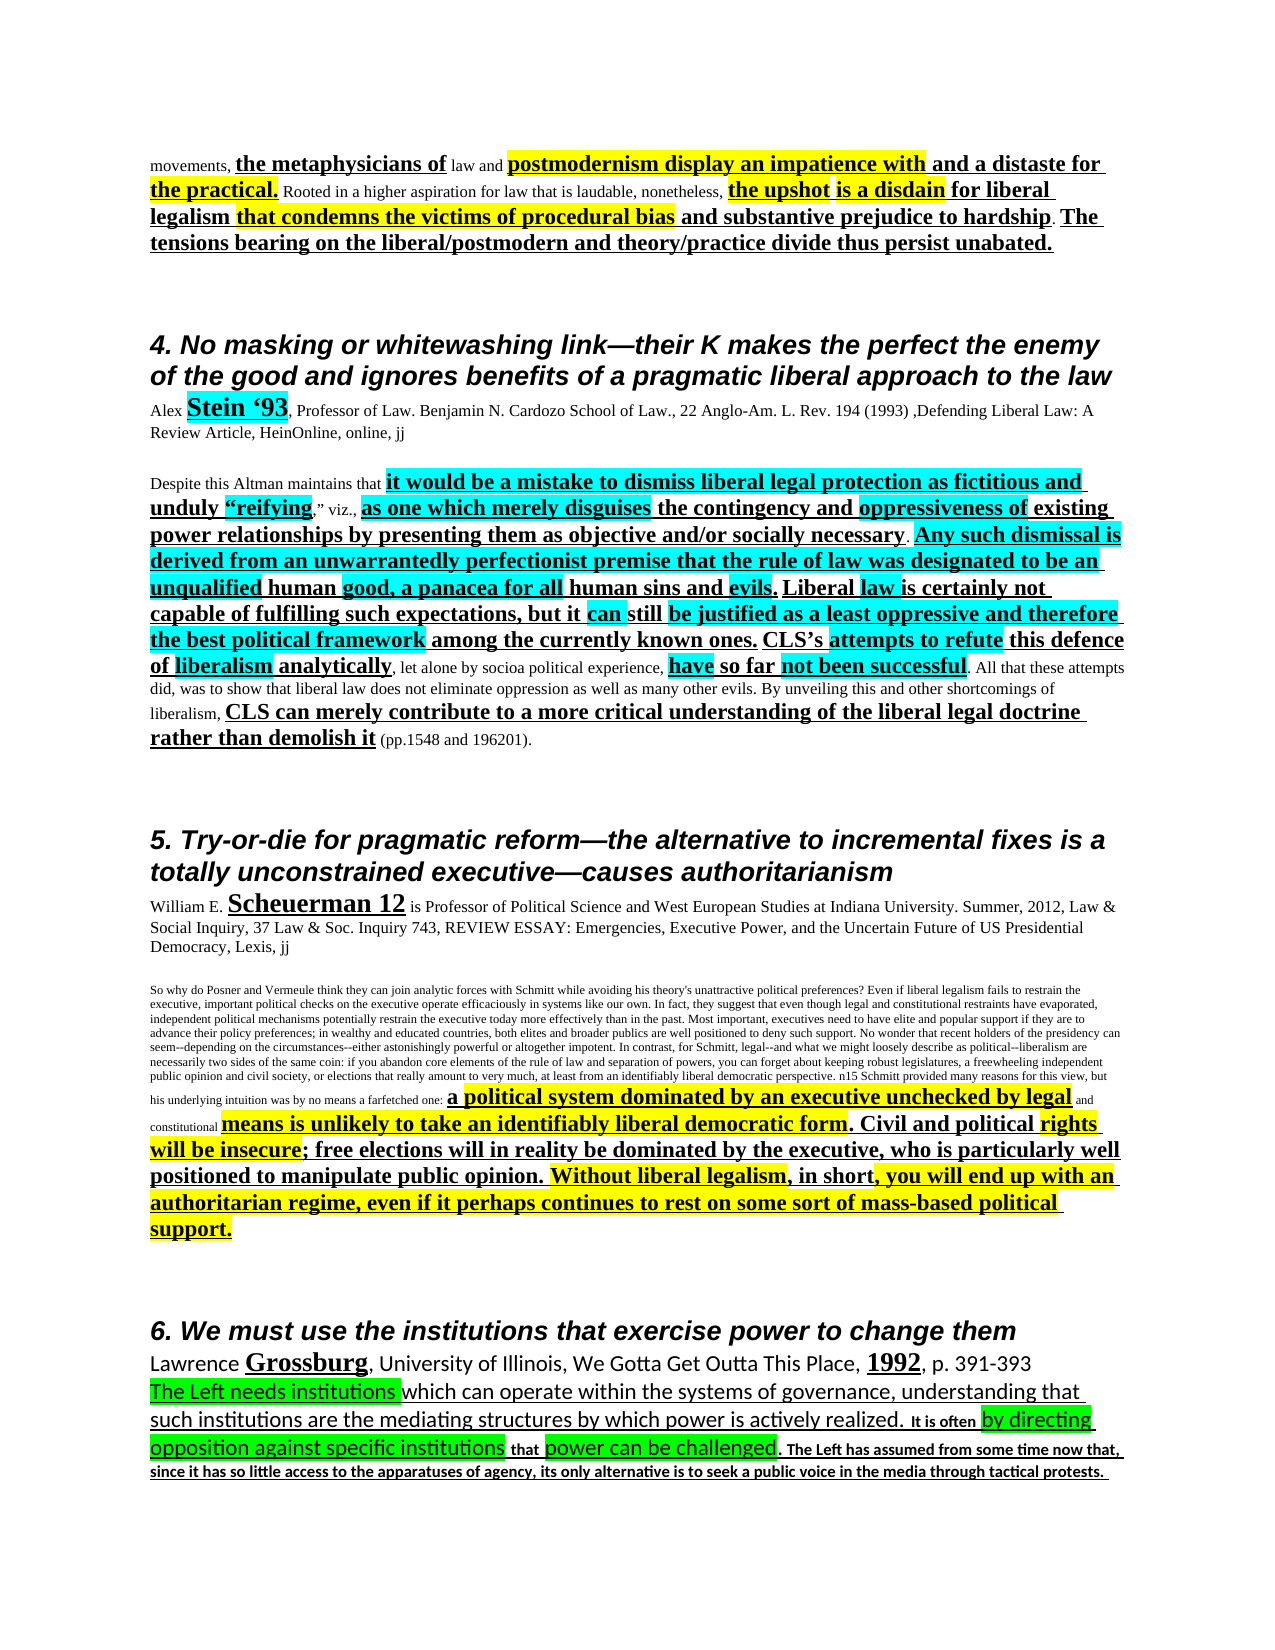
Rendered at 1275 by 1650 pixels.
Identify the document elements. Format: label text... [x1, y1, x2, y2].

text 4. No masking or whitewashing link—their K makes the perfect the enemy of the good and ignores benefits of a pragmatic liberal approach to the law [150, 329, 1125, 391]
text Despite this Altman maintains that it would be a mistake to dismiss liberal legal protection as fictitious and unduly “reifying,” viz., as one which merely disguises the contingency and oppressiveness of existing power relationships by presenting them as objective and/or socially necessary. Any such dismissal is derived from an unwarrantedly perfectionist premise that the rule of law was designated to be an unqualified human good, a panacea for all human sins and evils. Liberal law is certainly not capable of fulfilling such expectations, but it can still be justified as a least oppressive and therefore the best political framework among the currently known ones. CLS’s attempts to refute this defence of liberalism analytically, let alone by socioa political experience, have so far not been successful. All that these attempts did, was to show that liberal law does not eliminate oppression as well as many other evils. By unveiling this and other shortcomings of liberalism, CLS can merely contribute to a more critical understanding of the liberal legal doctrine rather than demolish it (pp.1548 and 196201). [150, 468, 1125, 751]
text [150, 150, 1125, 255]
text Lawrence Grossburg, University of Illinois, We Gotta Get Outta This Place, 1992, p. 391-393 [150, 1346, 1125, 1377]
text 6. We must use the institutions that exercise power to change them [150, 1315, 1125, 1346]
text Alex Stein ‘93, Professor of Law. Benjamin N. Cardozo School of Law., 22 Anglo-Am. L. Rev. 194 (1993) ,Defending Liberal Law: A Review Article, HeinOnline, online, jj [150, 391, 1125, 442]
text 5. Try-or-die for pragmatic reform—the alternative to incremental fixes is a totally unconstrained executive—causes authoritarianism [150, 824, 1125, 887]
text So why do Posner and Vermeule think they can join analytic forces with Schmitt while avoiding his theory's unattractive political preferences? Even if liberal legalism fails to restrain the executive, important political checks on the executive operate efficaciously in systems like our own. In fact, they suggest that even though legal and constitutional restraints have evaporated, independent political mechanisms potentially restrain the executive today more effectively than in the past. Most important, executives need to have elite and popular support if they are to advance their policy preferences; in wealthy and educated countries, both elites and broader publics are well positioned to deny such support. No wonder that recent holders of the presidency can seem--depending on the circumstances--either astonishingly powerful or altogether impotent. In contrast, for Schmitt, legal--and what we might loosely describe as political--liberalism are necessarily two sides of the same coin: if you abandon core elements of the rule of law and separation of powers, you can forget about keeping robust legislatures, a freewheeling independent public opinion and civil society, or elections that really amount to very much, at least from an identifiably liberal democratic perspective. n15 Schmitt provided many reasons for this view, but his underlying intuition was by no means a farfetched one: a political system dominated by an executive unchecked by legal and constitutional means is unlikely to take an identifiably liberal democratic form. Civil and political rights will be insecure; free elections will in reality be dominated by the executive, who is particularly well positioned to manipulate public opinion. Without liberal legalism, in short, you will end up with an authoritarian regime, even if it perhaps continues to rest on some sort of mass-based political support. [150, 983, 1125, 1241]
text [150, 1377, 1125, 1482]
text William E. Scheuerman 12 is Professor of Political Science and West European Studies at Indiana University. Summer, 2012, Law & Social Inquiry, 37 Law & Soc. Inquiry 743, REVIEW ESSAY: Emergencies, Executive Power, and the Uncertain Future of US Presidential Democracy, Lexis, jj [150, 887, 1125, 956]
